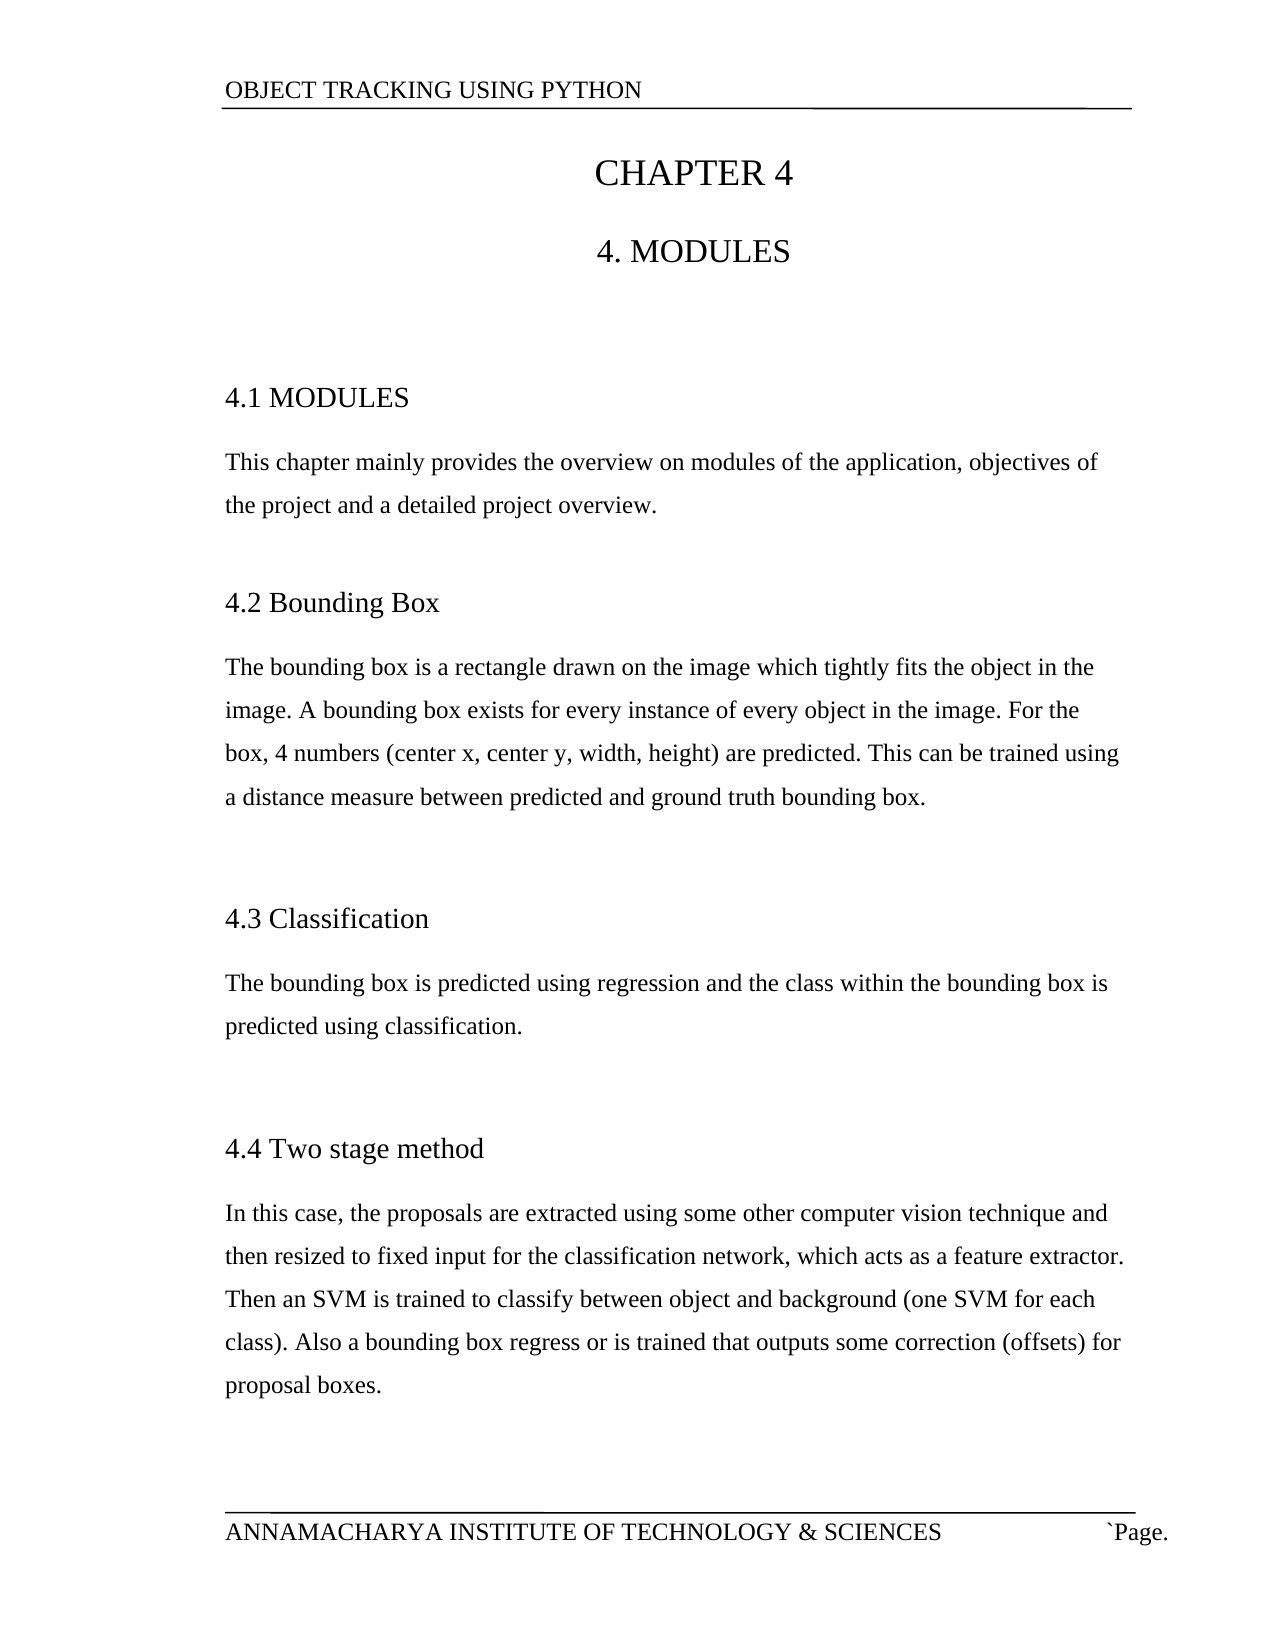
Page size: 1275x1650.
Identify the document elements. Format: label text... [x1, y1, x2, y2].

text This chapter mainly provides the overview on modules of the application, objectives of the project and a detailed project overview. [225, 447, 1116, 518]
text 4.4 Two stage method [225, 1131, 1125, 1164]
text In this case, the proposals are extracted using some other computer vision technique and then resized to fixed input for the classification network, which acts as a feature extractor. Then an SVM is trained to classify between object and background (one SVM for each class). Also a bounding box regress or is trained that outputs some correction (offsets) for proposal boxes. [225, 1198, 1125, 1399]
text 4. MODULES [225, 231, 1125, 270]
text The bounding box is predicted using regression and the class within the bounding box is predicted using classification. [225, 968, 1125, 1040]
text 4.1 MODULES [225, 380, 1125, 413]
text The bounding box is a rectangle drawn on the image which tightly fits the object in the image. A bounding box exists for every instance of every object in the image. For the box, 4 numbers (center x, center y, width, height) are predicted. This can be trained using a distance measure between predicted and ground truth bounding box. [225, 652, 1125, 810]
text CHAPTER 4 [225, 150, 1125, 193]
text 4.3 Classification [225, 901, 1125, 935]
text 4.2 Bounding Box [225, 585, 1125, 619]
